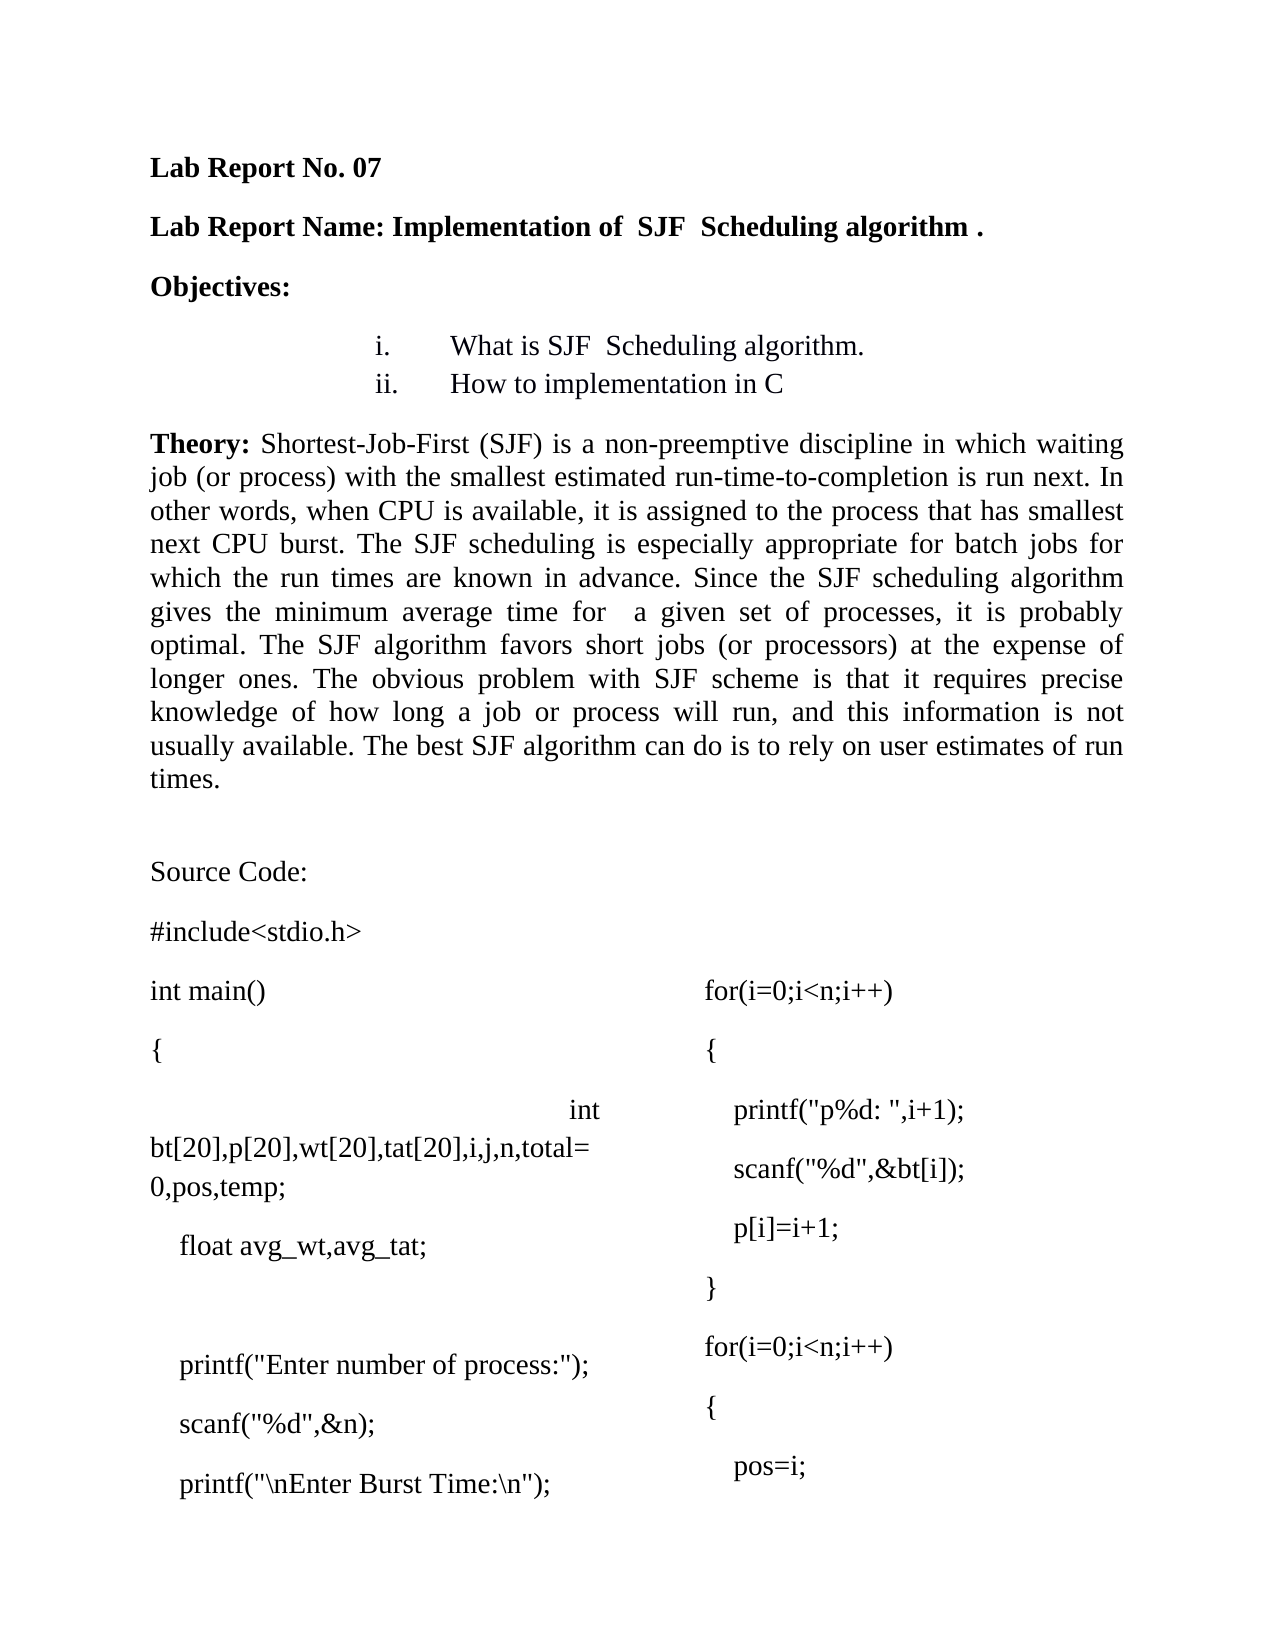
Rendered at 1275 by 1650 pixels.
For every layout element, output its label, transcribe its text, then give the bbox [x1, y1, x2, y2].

text Source Code: [150, 854, 1125, 888]
text printf("Enter number of process:"); [150, 1347, 600, 1381]
text Lab Report Name: Implementation of SJF Scheduling algorithm . [150, 209, 1125, 243]
text for(i=0;i<n;i++) [675, 1329, 1125, 1363]
text { [150, 1032, 600, 1066]
text Objectives: [150, 269, 1125, 302]
text scanf("%d",&n); [150, 1406, 600, 1440]
text Lab Report No. 07 [150, 150, 1125, 183]
text scanf("%d",&bt[i]); [675, 1151, 1125, 1185]
text { [675, 1389, 1125, 1422]
text p[i]=i+1; [675, 1211, 1125, 1244]
text int main() [150, 973, 600, 1007]
text } [675, 1270, 1125, 1303]
list How to implementation in C [375, 367, 1125, 400]
text printf("\nEnter Burst Time:\n"); [150, 1466, 600, 1499]
text float avg_wt,avg_tat; [150, 1228, 600, 1262]
text Theory: Shortest-Job-First (SJF) is a non-preemptive discipline in which waiting job (or process) with the smallest estimated run-time-to-completion is run next. In other words, when CPU is available, it is assigned to the process that has smallest next CPU burst. The SJF scheduling is especially appropriate for batch jobs for which the run times are known in advance. Since the SJF scheduling algorithm gives the minimum average time for a given set of processes, it is probably optimal. The SJF algorithm favors short jobs (or processors) at the expense of longer ones. The obvious problem with SJF scheme is that it requires precise knowledge of how long a job or process will run, and this information is not usually available. The best SJF algorithm can do is to rely on user estimates of run times. [150, 426, 1125, 795]
text printf("p%d: ",i+1); [675, 1092, 1125, 1125]
text for(i=0;i<n;i++) [675, 973, 1125, 1007]
text { [675, 1032, 1125, 1066]
text int bt[20],p[20],wt[20],tat[20],i,j,n,total=0,pos,temp; [150, 1092, 600, 1202]
text pos=i; [675, 1448, 1125, 1482]
text #include<stdio.h> [150, 914, 600, 947]
list What is SJF Scheduling algorithm. [375, 328, 1125, 362]
